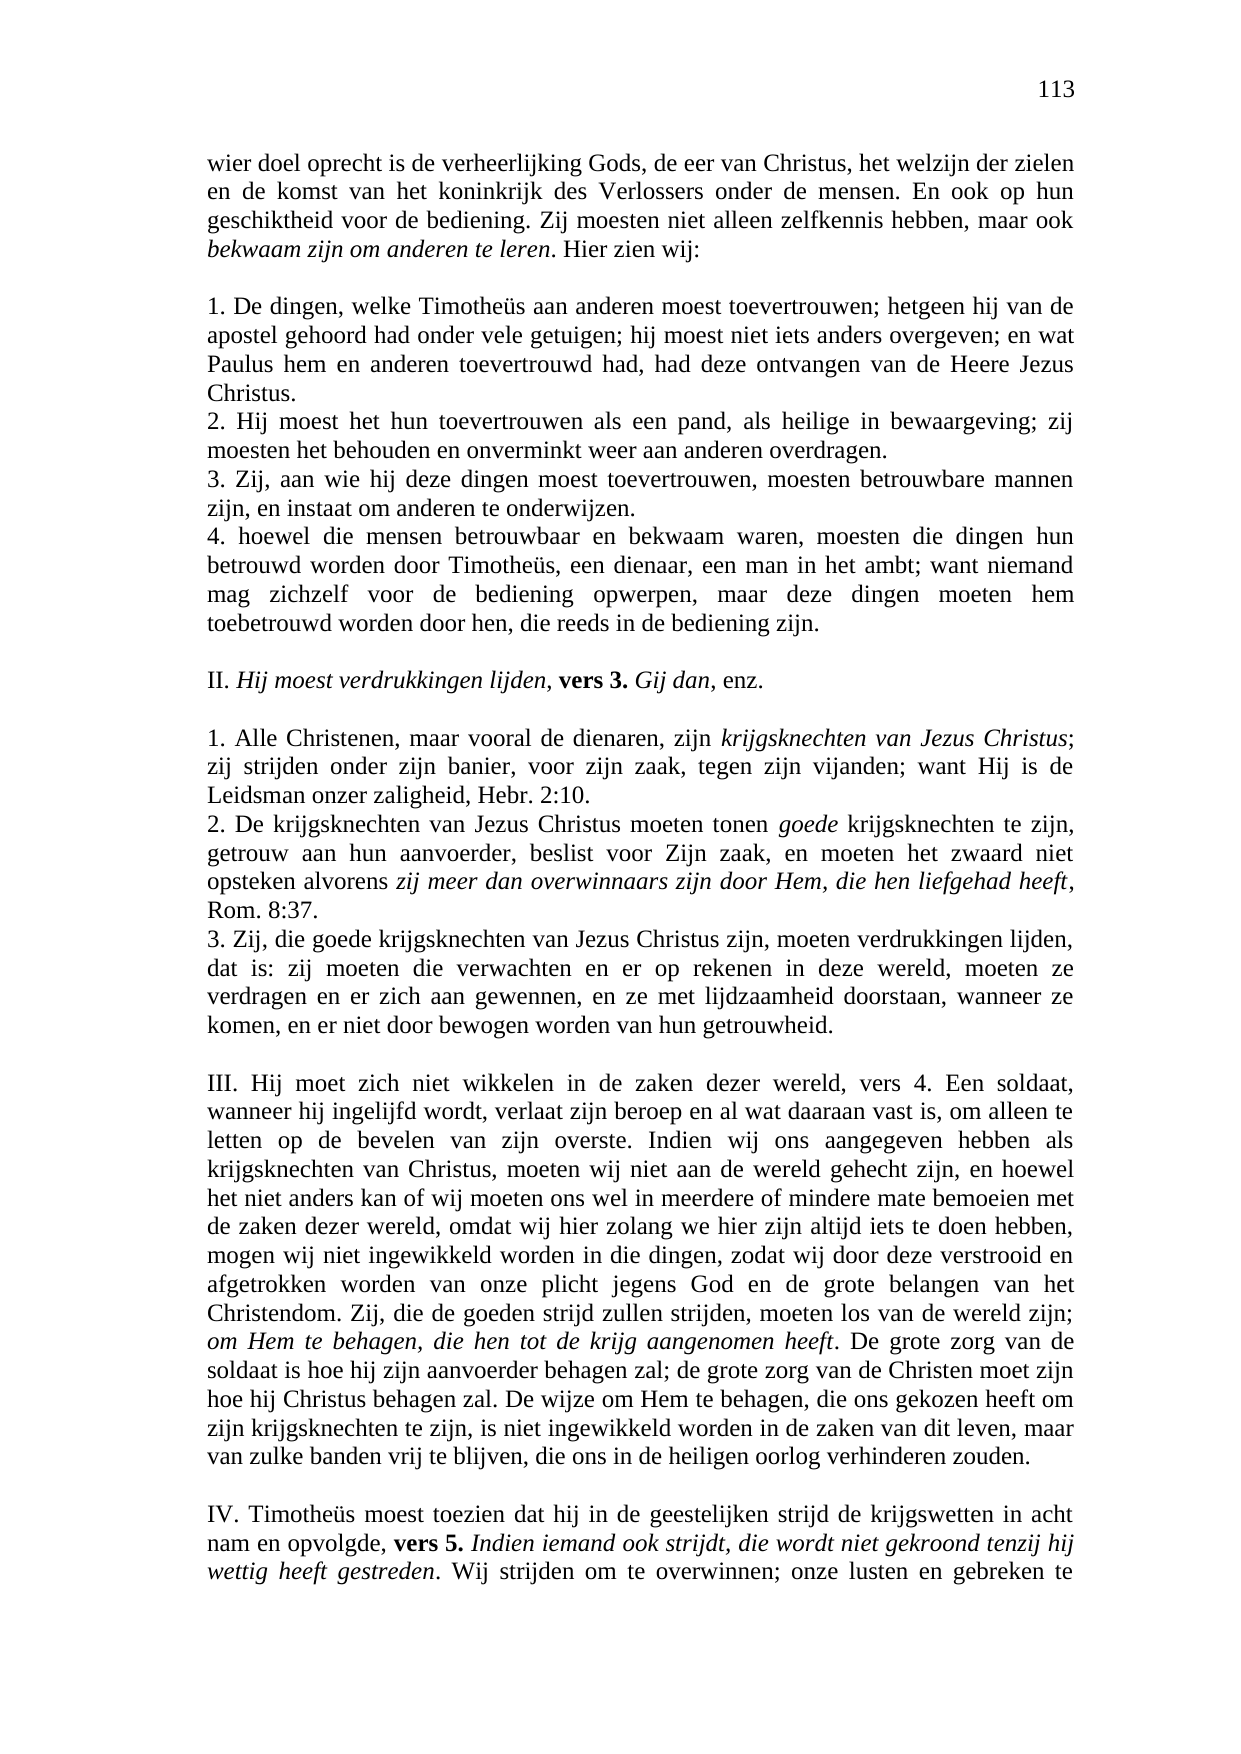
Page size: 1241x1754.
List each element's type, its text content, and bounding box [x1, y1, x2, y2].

text 1. Alle Christenen, maar vooral de dienaren, zijn krijgsknechten van Jezus Christus; zij strijden onder zijn banier, voor zijn zaak, tegen zijn vijanden; want Hij is de Leidsman onzer zaligheid, Hebr. 2:10. [207, 723, 1075, 809]
text 1. De dingen, welke Timotheüs aan anderen moest toevertrouwen; hetgeen hij van de apostel gehoord had onder vele getuigen; hij moest niet iets anders overgeven; en wat Paulus hem en anderen toevertrouwd had, had deze ontvangen van de Heere Jezus Christus. [207, 291, 1075, 406]
text 4. hoewel die mensen betrouwbaar en bekwaam waren, moesten die dingen hun betrouwd worden door Timotheüs, een dienaar, een man in het ambt; want niemand mag zichzelf voor de bediening opwerpen, maar deze dingen moeten hem toebetrouwd worden door hen, die reeds in de bediening zijn. [207, 521, 1075, 636]
text 2. Hij moest het hun toevertrouwen als een pand, als heilige in bewaargeving; zij moesten het behouden en onverminkt weer aan anderen overdragen. [207, 406, 1075, 464]
text II. Hij moest verdrukkingen lijden, vers 3. Gij dan, enz. [207, 665, 1075, 694]
text 3. Zij, aan wie hij deze dingen moest toevertrouwen, moesten betrouwbare mannen zijn, en instaat om anderen te onderwijzen. [207, 464, 1075, 521]
text III. Hij moet zich niet wikkelen in de zaken dezer wereld, vers 4. Een soldaat, wanneer hij ingelijfd wordt, verlaat zijn beroep en al wat daaraan vast is, om alleen te letten op de bevelen van zijn overste. Indien wij ons aangegeven hebben als krijgsknechten van Christus, moeten wij niet aan de wereld gehecht zijn, en hoewel het niet anders kan of wij moeten ons wel in meerdere of mindere mate bemoeien met de zaken dezer wereld, omdat wij hier zolang we hier zijn altijd iets te doen hebben, mogen wij niet ingewikkeld worden in die dingen, zodat wij door deze verstrooid en afgetrokken worden van onze plicht jegens God en de grote belangen van het Christendom. Zij, die de goeden strijd zullen strijden, moeten los van de wereld zijn; om Hem te behagen, die hen tot de krijg aangenomen heeft. De grote zorg van de soldaat is hoe hij zijn aanvoerder behagen zal; de grote zorg van de Christen moet zijn hoe hij Christus behagen zal. De wijze om Hem te behagen, die ons gekozen heeft om zijn krijgsknechten te zijn, is niet ingewikkeld worden in de zaken van dit leven, maar van zulke banden vrij te blijven, die ons in de heiligen oorlog verhinderen zouden. [207, 1068, 1075, 1470]
text 2. De krijgsknechten van Jezus Christus moeten tonen goede krijgsknechten te zijn, getrouw aan hun aanvoerder, beslist voor Zijn zaak, en moeten het zwaard niet opsteken alvorens zij meer dan overwinnaars zijn door Hem, die hen liefgehad heeft, Rom. 8:37. [207, 809, 1075, 924]
text 3. Zij, die goede krijgsknechten van Jezus Christus zijn, moeten verdrukkingen lijden, dat is: zij moeten die verwachten en er op rekenen in deze wereld, moeten ze verdragen en er zich aan gewennen, en ze met lijdzaamheid doorstaan, wanneer ze komen, en er niet door bewogen worden van hun getrouwheid. [207, 924, 1075, 1039]
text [207, 1499, 1075, 1585]
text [207, 148, 1075, 263]
